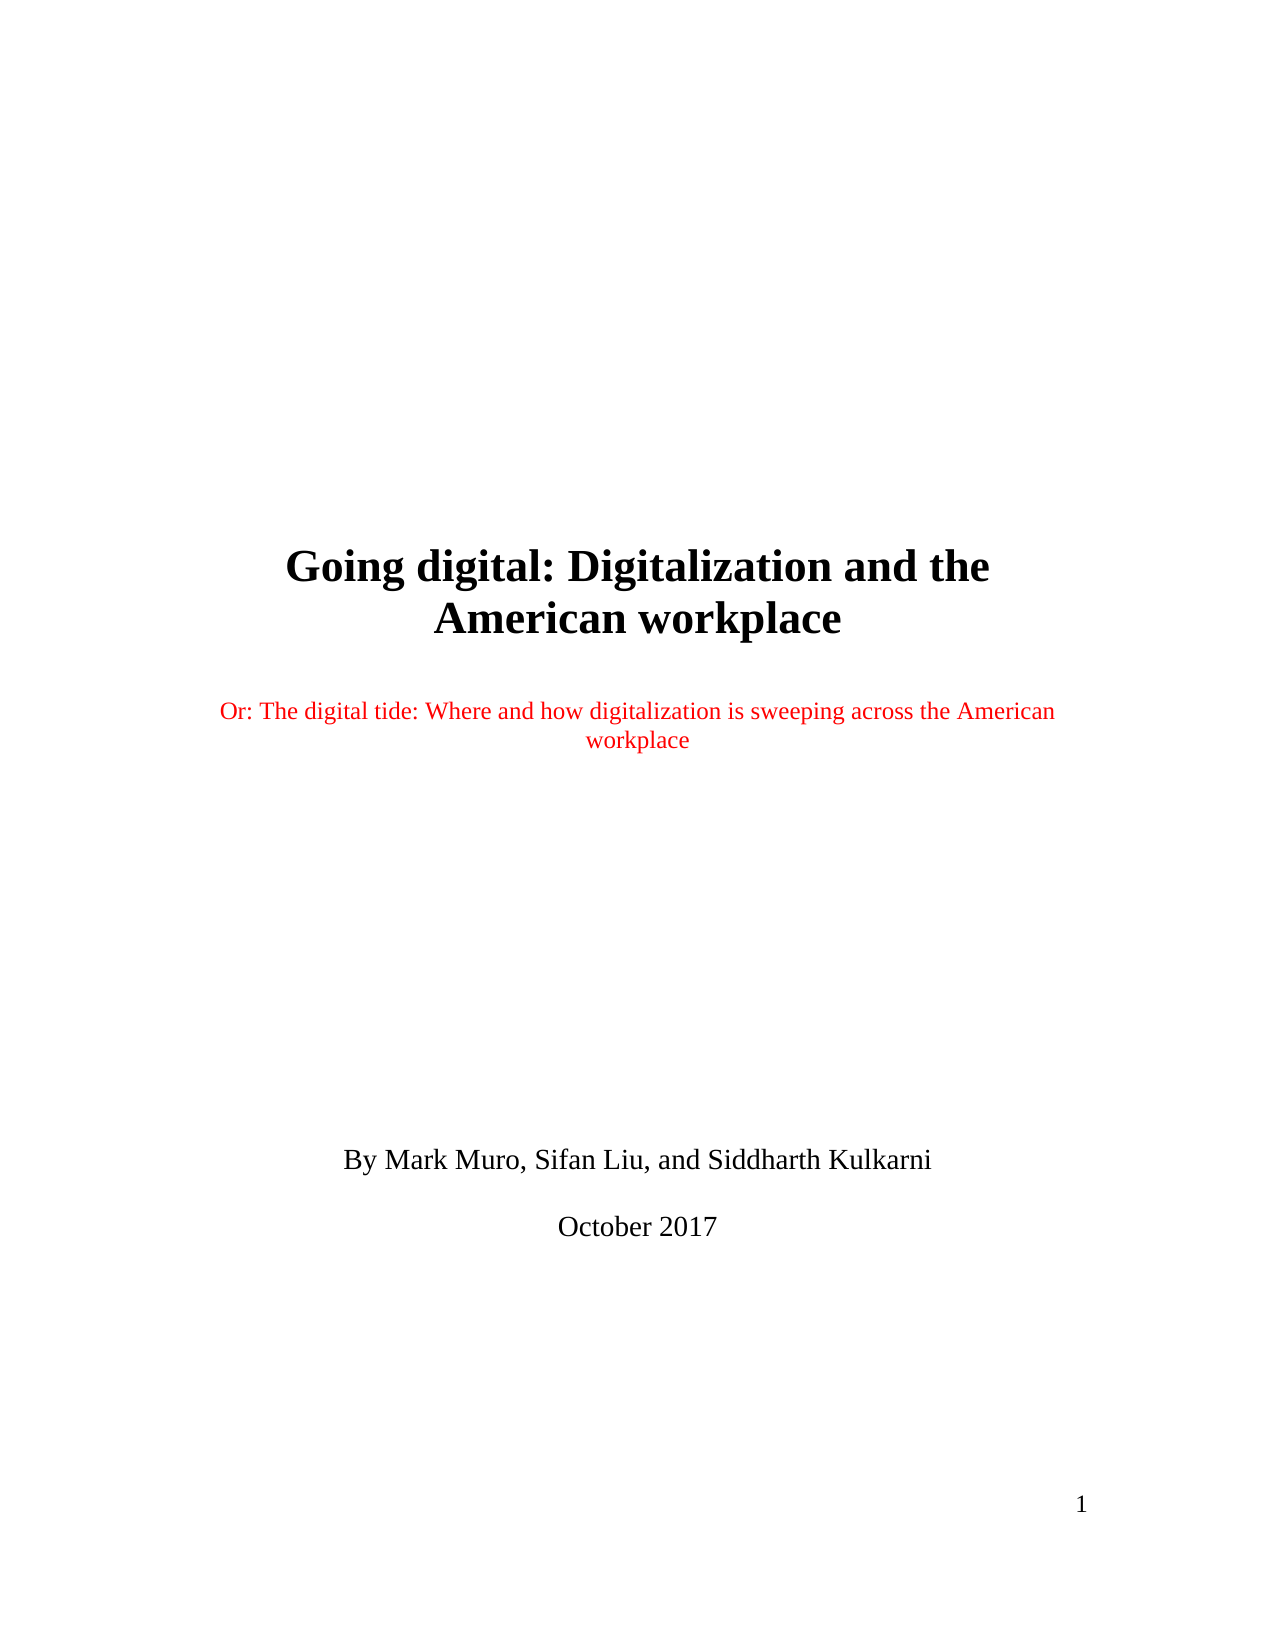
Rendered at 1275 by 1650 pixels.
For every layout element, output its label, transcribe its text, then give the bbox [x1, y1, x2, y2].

text Or: The digital tide: Where and how digitalization is sweeping across the American workplace [187, 696, 1087, 754]
text October 2017 [187, 1209, 1087, 1242]
text By Mark Muro, Sifan Liu, and Siddharth Kulkarni [187, 1142, 1087, 1175]
text Going digital: Digitalization and the American workplace [187, 538, 1087, 643]
